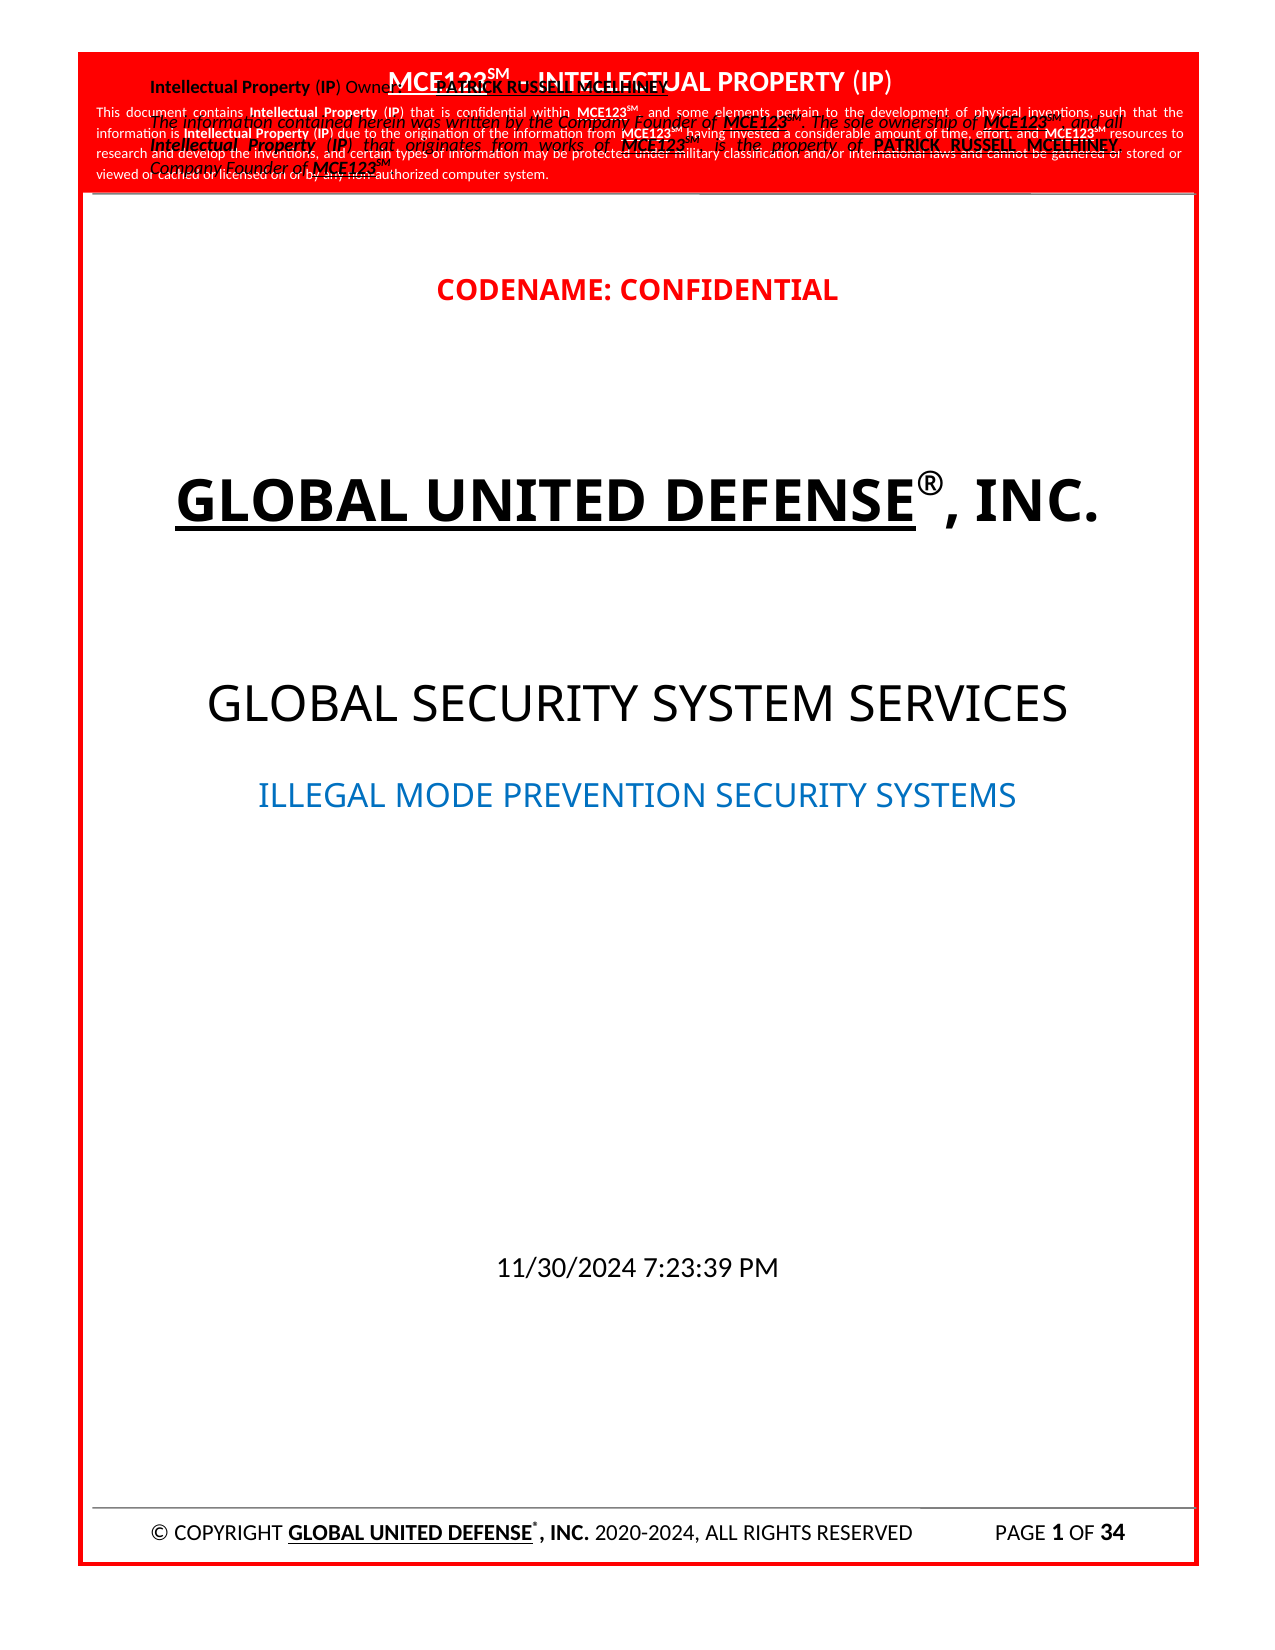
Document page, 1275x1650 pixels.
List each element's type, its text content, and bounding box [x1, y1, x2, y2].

subtitle ILLEGAL MODE PREVENTION SECURITY SYSTEMS [150, 772, 1125, 817]
text CODENAME: CONFIDENTIAL [150, 269, 1125, 309]
text 11/30/2024 7:23:39 PM [150, 1249, 1125, 1285]
text GLOBAL UNITED DEFENSE®, INC. [150, 459, 1125, 539]
text GLOBAL SECURITY SYSTEM SERVICES [150, 668, 1125, 736]
